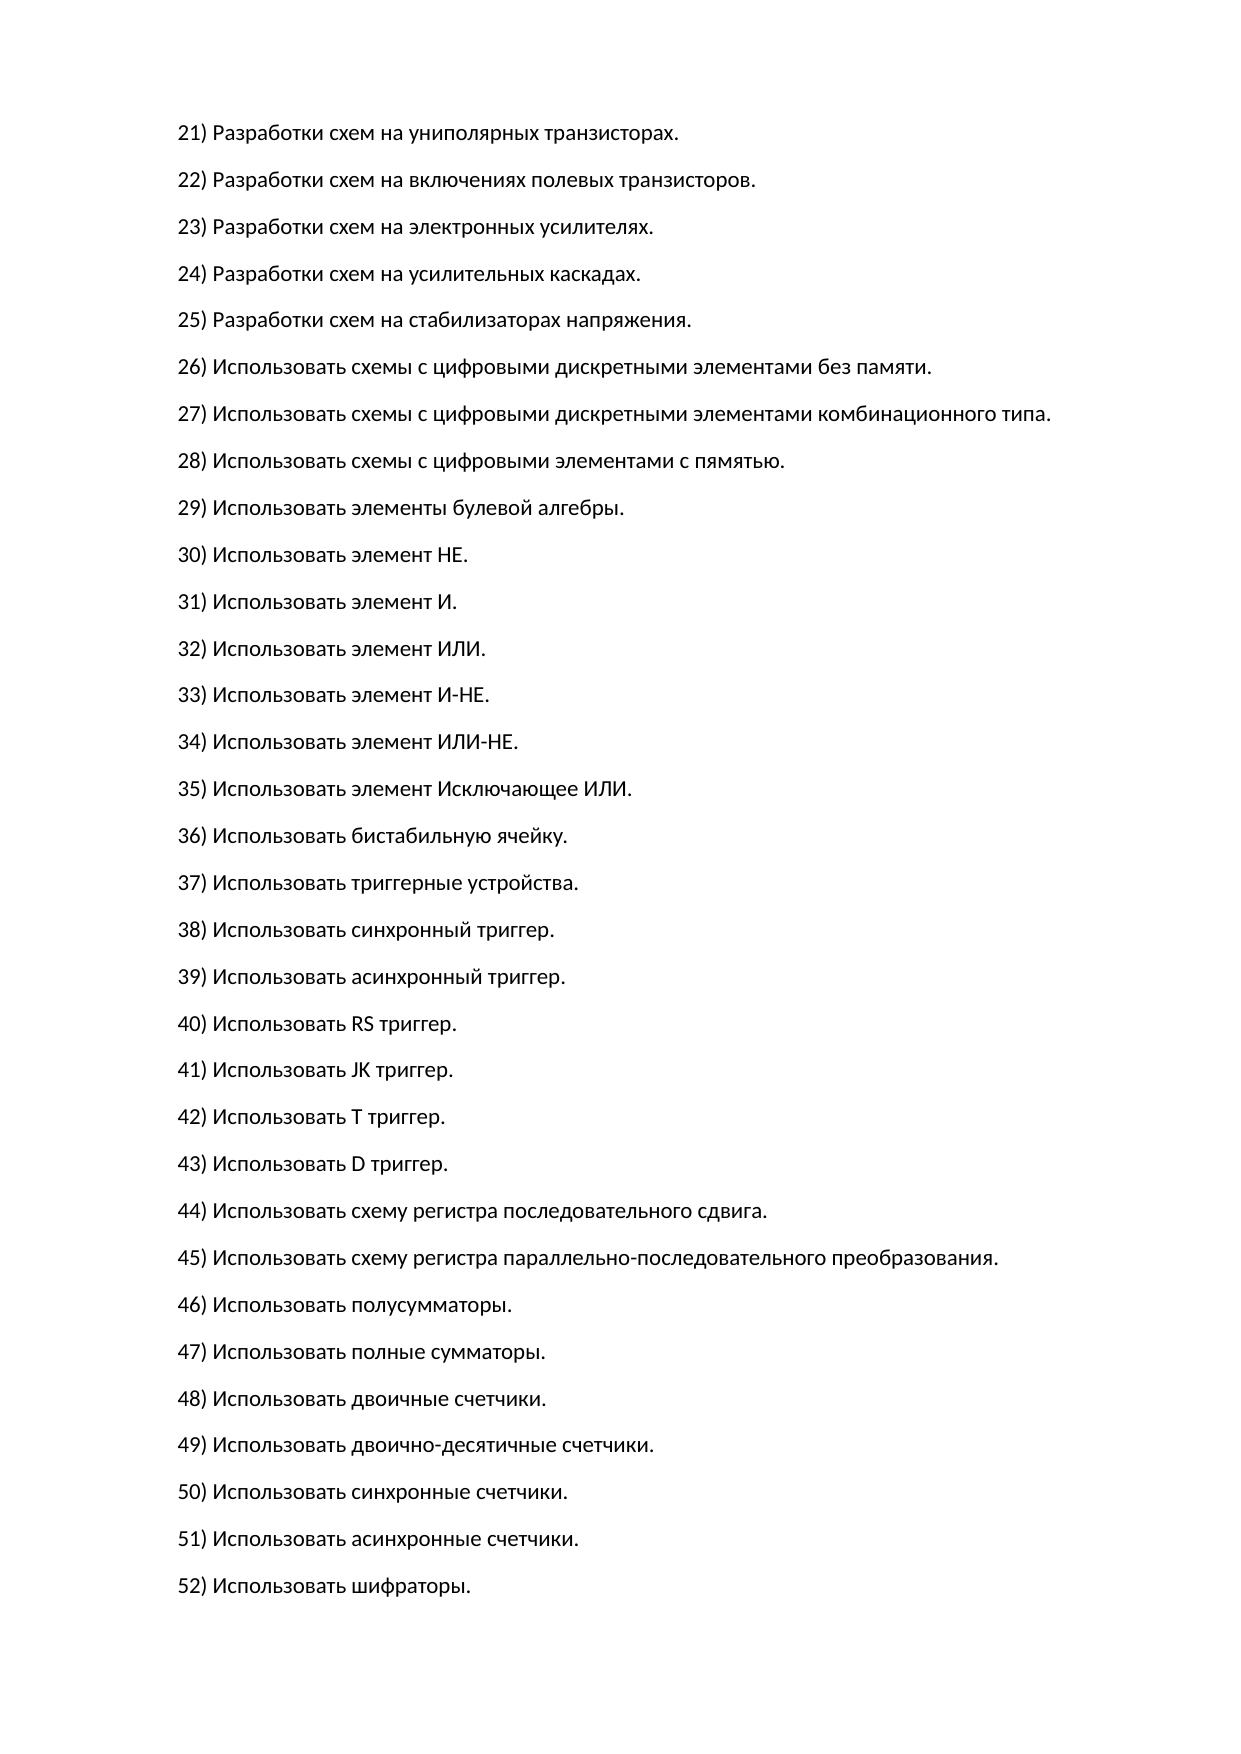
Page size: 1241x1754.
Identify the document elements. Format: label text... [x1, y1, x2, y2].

text 29) Использовать элементы булевой алгебры. [177, 493, 1152, 521]
text 42) Использовать T триггер. [177, 1102, 1152, 1131]
text 30) Использовать элемент НЕ. [177, 540, 1152, 568]
text 28) Использовать схемы с цифровыми элементами с пямятью. [177, 446, 1152, 474]
text 47) Использовать полные сумматоры. [177, 1337, 1152, 1365]
text 49) Использовать двоично-десятичные счетчики. [177, 1431, 1152, 1459]
text 22) Разработки схем на включениях полевых транзисторов. [177, 165, 1152, 193]
text 35) Использовать элемент Исключающее ИЛИ. [177, 774, 1152, 802]
text 48) Использовать двоичные счетчики. [177, 1384, 1152, 1412]
text 34) Использовать элемент ИЛИ-НЕ. [177, 727, 1152, 756]
text 27) Использовать схемы с цифровыми дискретными элементами комбинационного типа. [177, 399, 1152, 427]
text 37) Использовать триггерные устройства. [177, 868, 1152, 896]
text 36) Использовать бистабильную ячейку. [177, 821, 1152, 849]
text 23) Разработки схем на электронных усилителях. [177, 212, 1152, 240]
text 32) Использовать элемент ИЛИ. [177, 634, 1152, 662]
text 43) Использовать D триггер. [177, 1149, 1152, 1177]
text 45) Использовать схему регистра параллельно-последовательного преобразования. [177, 1243, 1152, 1271]
text 50) Использовать синхронные счетчики. [177, 1477, 1152, 1506]
text 38) Использовать синхронный триггер. [177, 915, 1152, 943]
text 39) Использовать асинхронный триггер. [177, 962, 1152, 990]
text 21) Разработки схем на униполярных транзисторах. [177, 118, 1152, 146]
text 24) Разработки схем на усилительных каскадах. [177, 259, 1152, 287]
text 40) Использовать RS триггер. [177, 1009, 1152, 1037]
text 31) Использовать элемент И. [177, 587, 1152, 615]
text 51) Использовать асинхронные счетчики. [177, 1524, 1152, 1552]
text 25) Разработки схем на стабилизаторах напряжения. [177, 306, 1152, 334]
text 33) Использовать элемент И-НЕ. [177, 681, 1152, 709]
text 46) Использовать полусумматоры. [177, 1290, 1152, 1318]
text 41) Использовать JK триггер. [177, 1056, 1152, 1084]
text 52) Использовать шифраторы. [177, 1571, 1152, 1599]
text 26) Использовать схемы с цифровыми дискретными элементами без памяти. [177, 352, 1152, 381]
text 44) Использовать схему регистра последовательного сдвига. [177, 1196, 1152, 1224]
